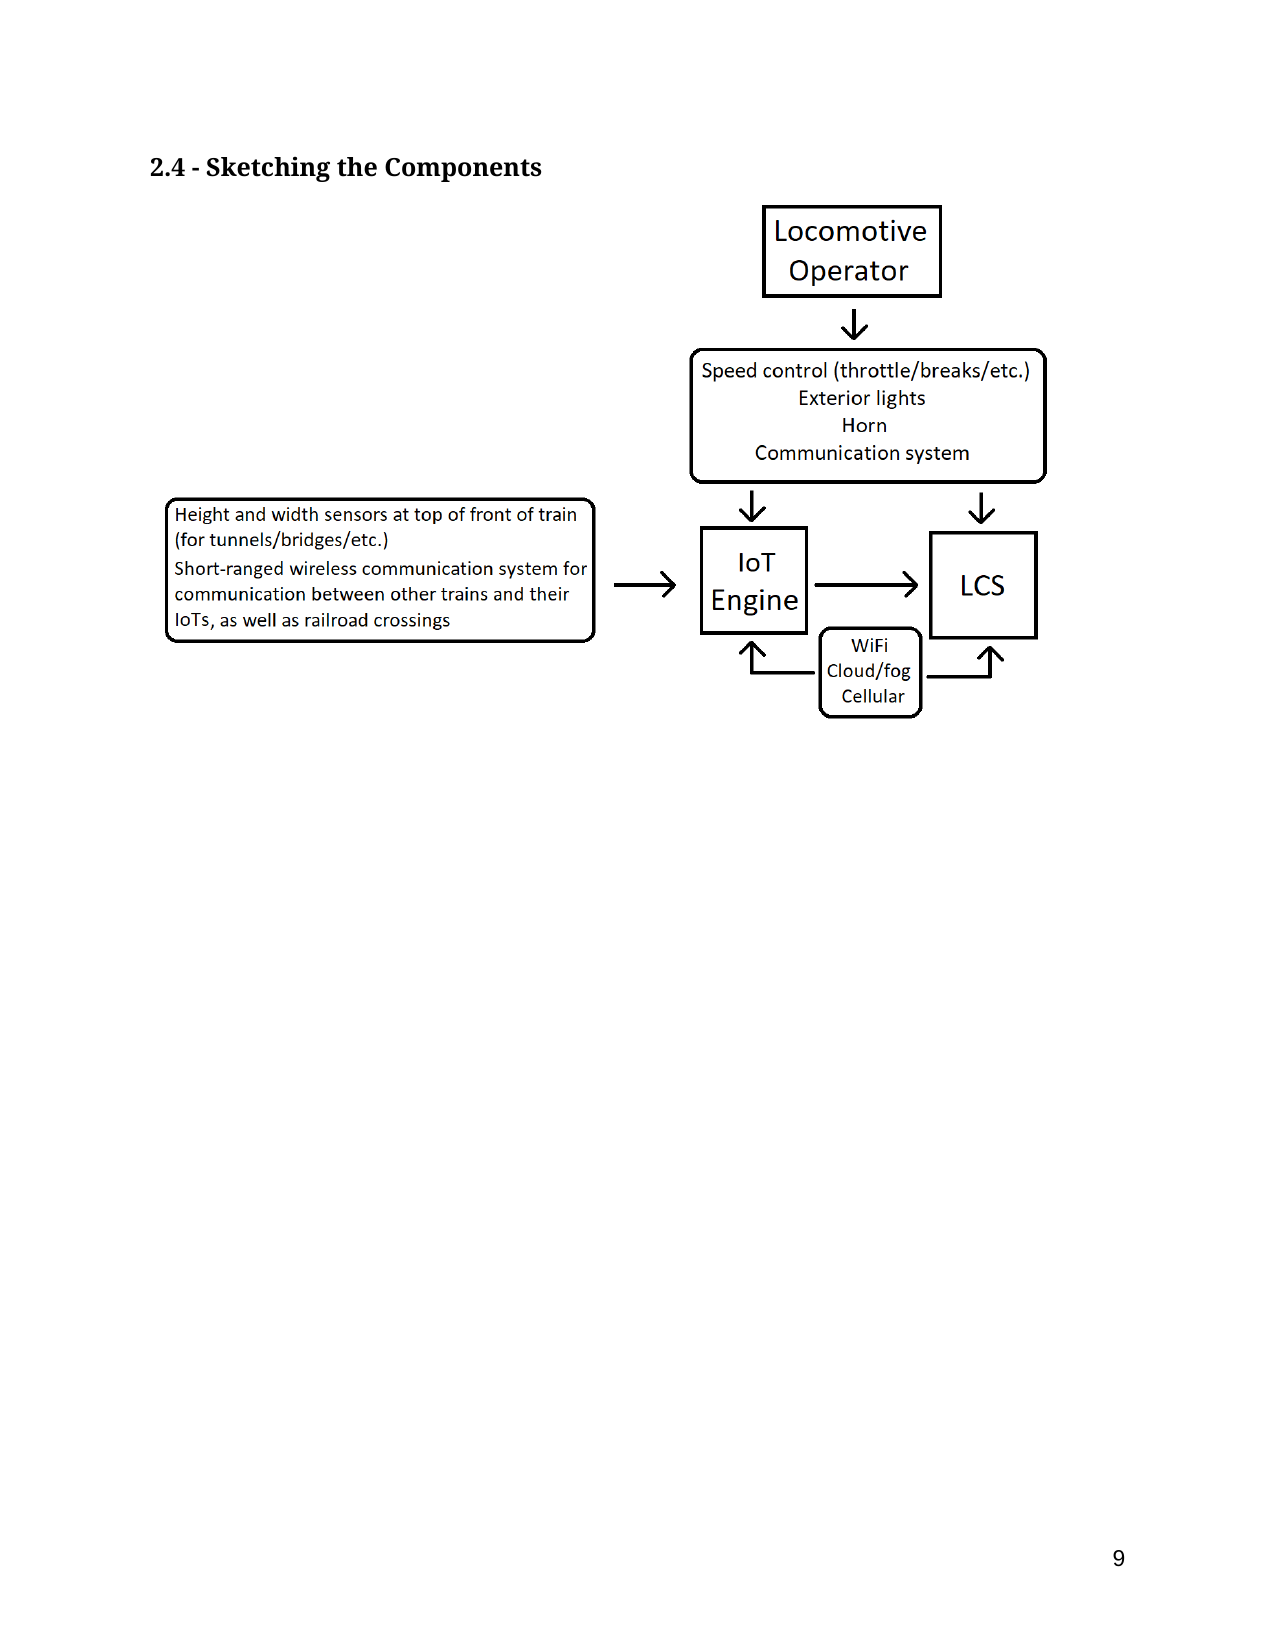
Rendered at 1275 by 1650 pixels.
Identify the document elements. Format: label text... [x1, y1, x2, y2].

picture [150, 189, 1125, 727]
subtitle 2.4 - Sketching the Components [150, 150, 1125, 184]
